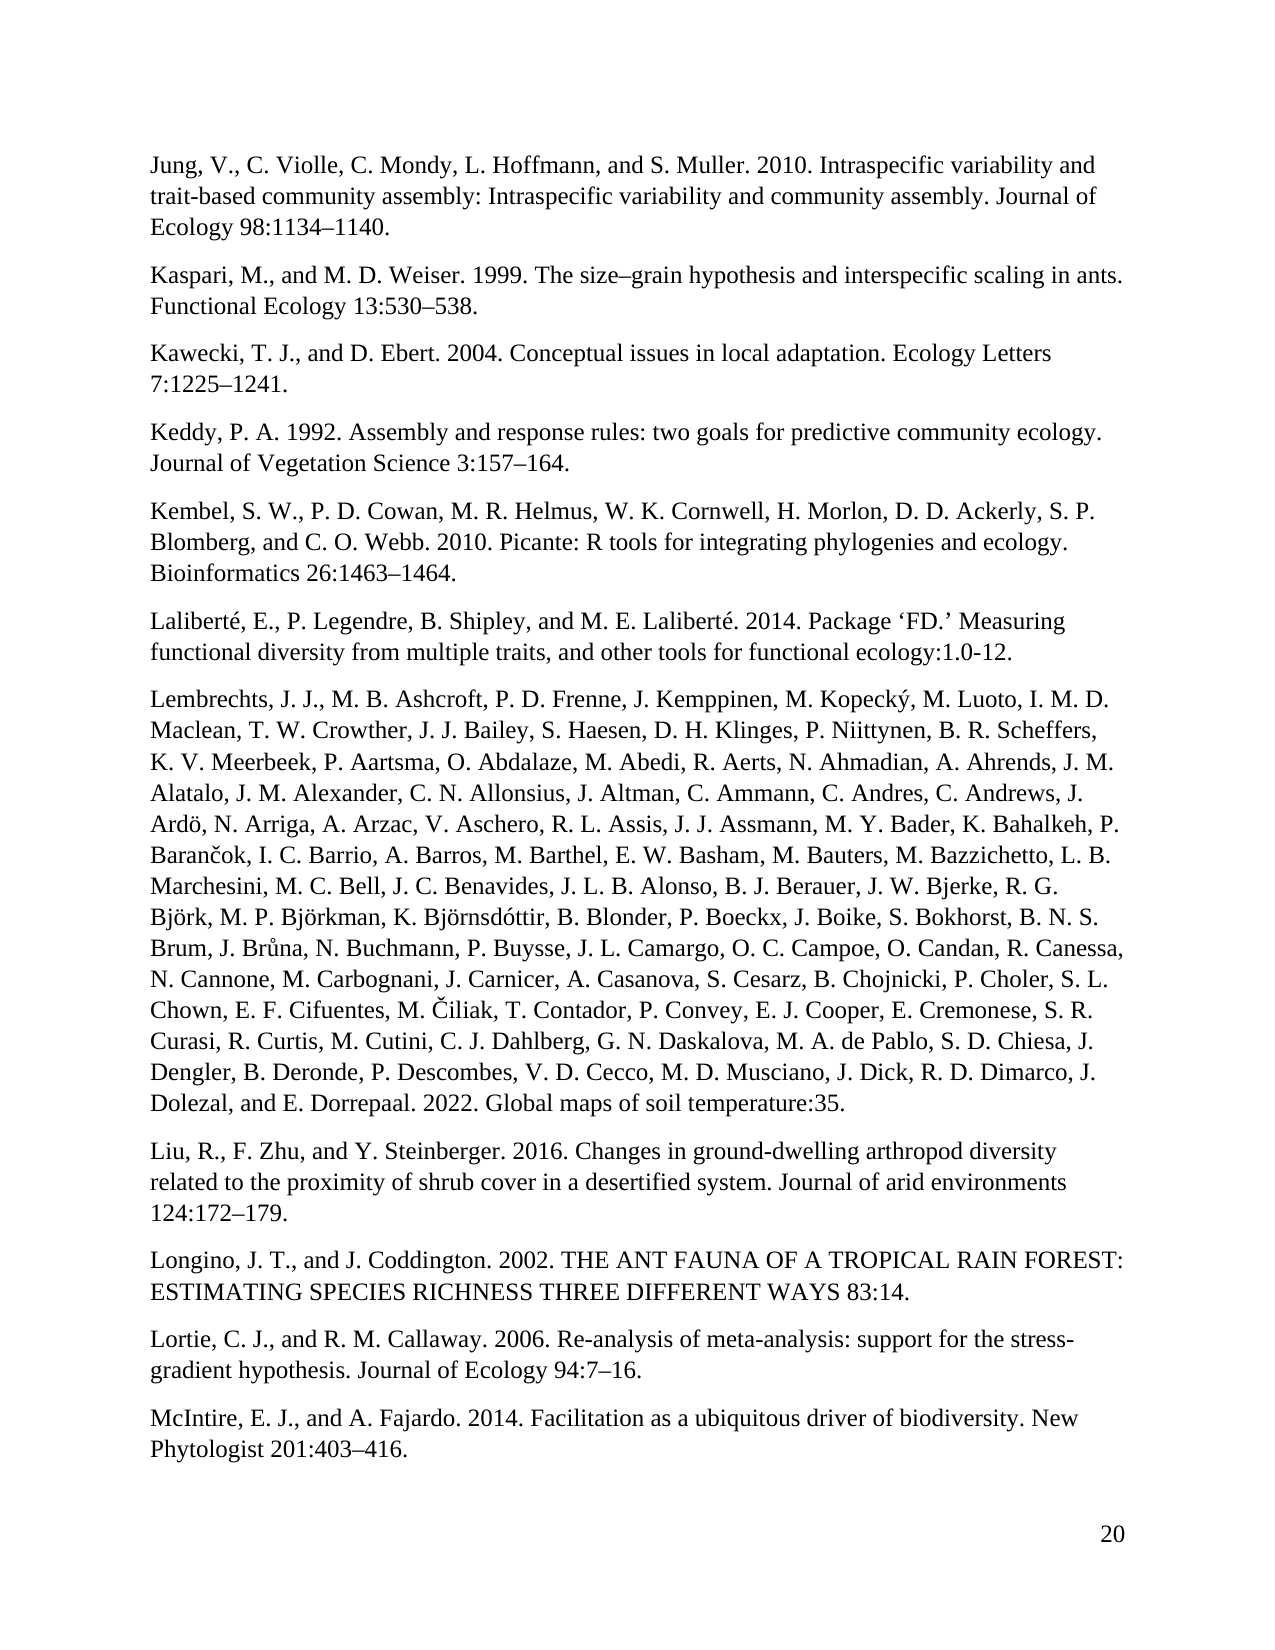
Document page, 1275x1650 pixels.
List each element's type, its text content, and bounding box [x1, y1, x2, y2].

text Keddy, P. A. 1992. Assembly and response rules: two goals for predictive community ecology. Journal of Vegetation Science 3:157–164. [150, 417, 1125, 477]
text Lortie, C. J., and R. M. Callaway. 2006. Re‐analysis of meta‐analysis: support for the stress‐gradient hypothesis. Journal of Ecology 94:7–16. [150, 1324, 1125, 1384]
text Longino, J. T., and J. Coddington. 2002. THE ANT FAUNA OF A TROPICAL RAIN FOREST: ESTIMATING SPECIES RICHNESS THREE DIFFERENT WAYS 83:14. [150, 1246, 1125, 1305]
text Kembel, S. W., P. D. Cowan, M. R. Helmus, W. K. Cornwell, H. Morlon, D. D. Ackerly, S. P. Blomberg, and C. O. Webb. 2010. Picante: R tools for integrating phylogenies and ecology. Bioinformatics 26:1463–1464. [150, 496, 1125, 587]
text Kaspari, M., and M. D. Weiser. 1999. The size–grain hypothesis and interspecific scaling in ants. Functional Ecology 13:530–538. [150, 260, 1125, 319]
text Laliberté, E., P. Legendre, B. Shipley, and M. E. Laliberté. 2014. Package ‘FD.’ Measuring functional diversity from multiple traits, and other tools for functional ecology:1.0-12. [150, 606, 1125, 666]
text Kawecki, T. J., and D. Ebert. 2004. Conceptual issues in local adaptation. Ecology Letters 7:1225–1241. [150, 338, 1125, 398]
text McIntire, E. J., and A. Fajardo. 2014. Facilitation as a ubiquitous driver of biodiversity. New Phytologist 201:403–416. [150, 1403, 1125, 1463]
text Lembrechts, J. J., M. B. Ashcroft, P. D. Frenne, J. Kemppinen, M. Kopecký, M. Luoto, I. M. D. Maclean, T. W. Crowther, J. J. Bailey, S. Haesen, D. H. Klinges, P. Niittynen, B. R. Scheffers, K. V. Meerbeek, P. Aartsma, O. Abdalaze, M. Abedi, R. Aerts, N. Ahmadian, A. Ahrends, J. M. Alatalo, J. M. Alexander, C. N. Allonsius, J. Altman, C. Ammann, C. Andres, C. Andrews, J. Ardö, N. Arriga, A. Arzac, V. Aschero, R. L. Assis, J. J. Assmann, M. Y. Bader, K. Bahalkeh, P. Barančok, I. C. Barrio, A. Barros, M. Barthel, E. W. Basham, M. Bauters, M. Bazzichetto, L. B. Marchesini, M. C. Bell, J. C. Benavides, J. L. B. Alonso, B. J. Berauer, J. W. Bjerke, R. G. Björk, M. P. Björkman, K. Björnsdóttir, B. Blonder, P. Boeckx, J. Boike, S. Bokhorst, B. N. S. Brum, J. Brůna, N. Buchmann, P. Buysse, J. L. Camargo, O. C. Campoe, O. Candan, R. Canessa, N. Cannone, M. Carbognani, J. Carnicer, A. Casanova, S. Cesarz, B. Chojnicki, P. Choler, S. L. Chown, E. F. Cifuentes, M. Čiliak, T. Contador, P. Convey, E. J. Cooper, E. Cremonese, S. R. Curasi, R. Curtis, M. Cutini, C. J. Dahlberg, G. N. Daskalova, M. A. de Pablo, S. D. Chiesa, J. Dengler, B. Deronde, P. Descombes, V. D. Cecco, M. D. Musciano, J. Dick, R. D. Dimarco, J. Dolezal, and E. Dorrepaal. 2022. Global maps of soil temperature:35. [150, 684, 1125, 1117]
text Jung, V., C. Violle, C. Mondy, L. Hoffmann, and S. Muller. 2010. Intraspecific variability and trait-based community assembly: Intraspecific variability and community assembly. Journal of Ecology 98:1134–1140. [150, 150, 1125, 241]
text Liu, R., F. Zhu, and Y. Steinberger. 2016. Changes in ground-dwelling arthropod diversity related to the proximity of shrub cover in a desertified system. Journal of arid environments 124:172–179. [150, 1136, 1125, 1227]
